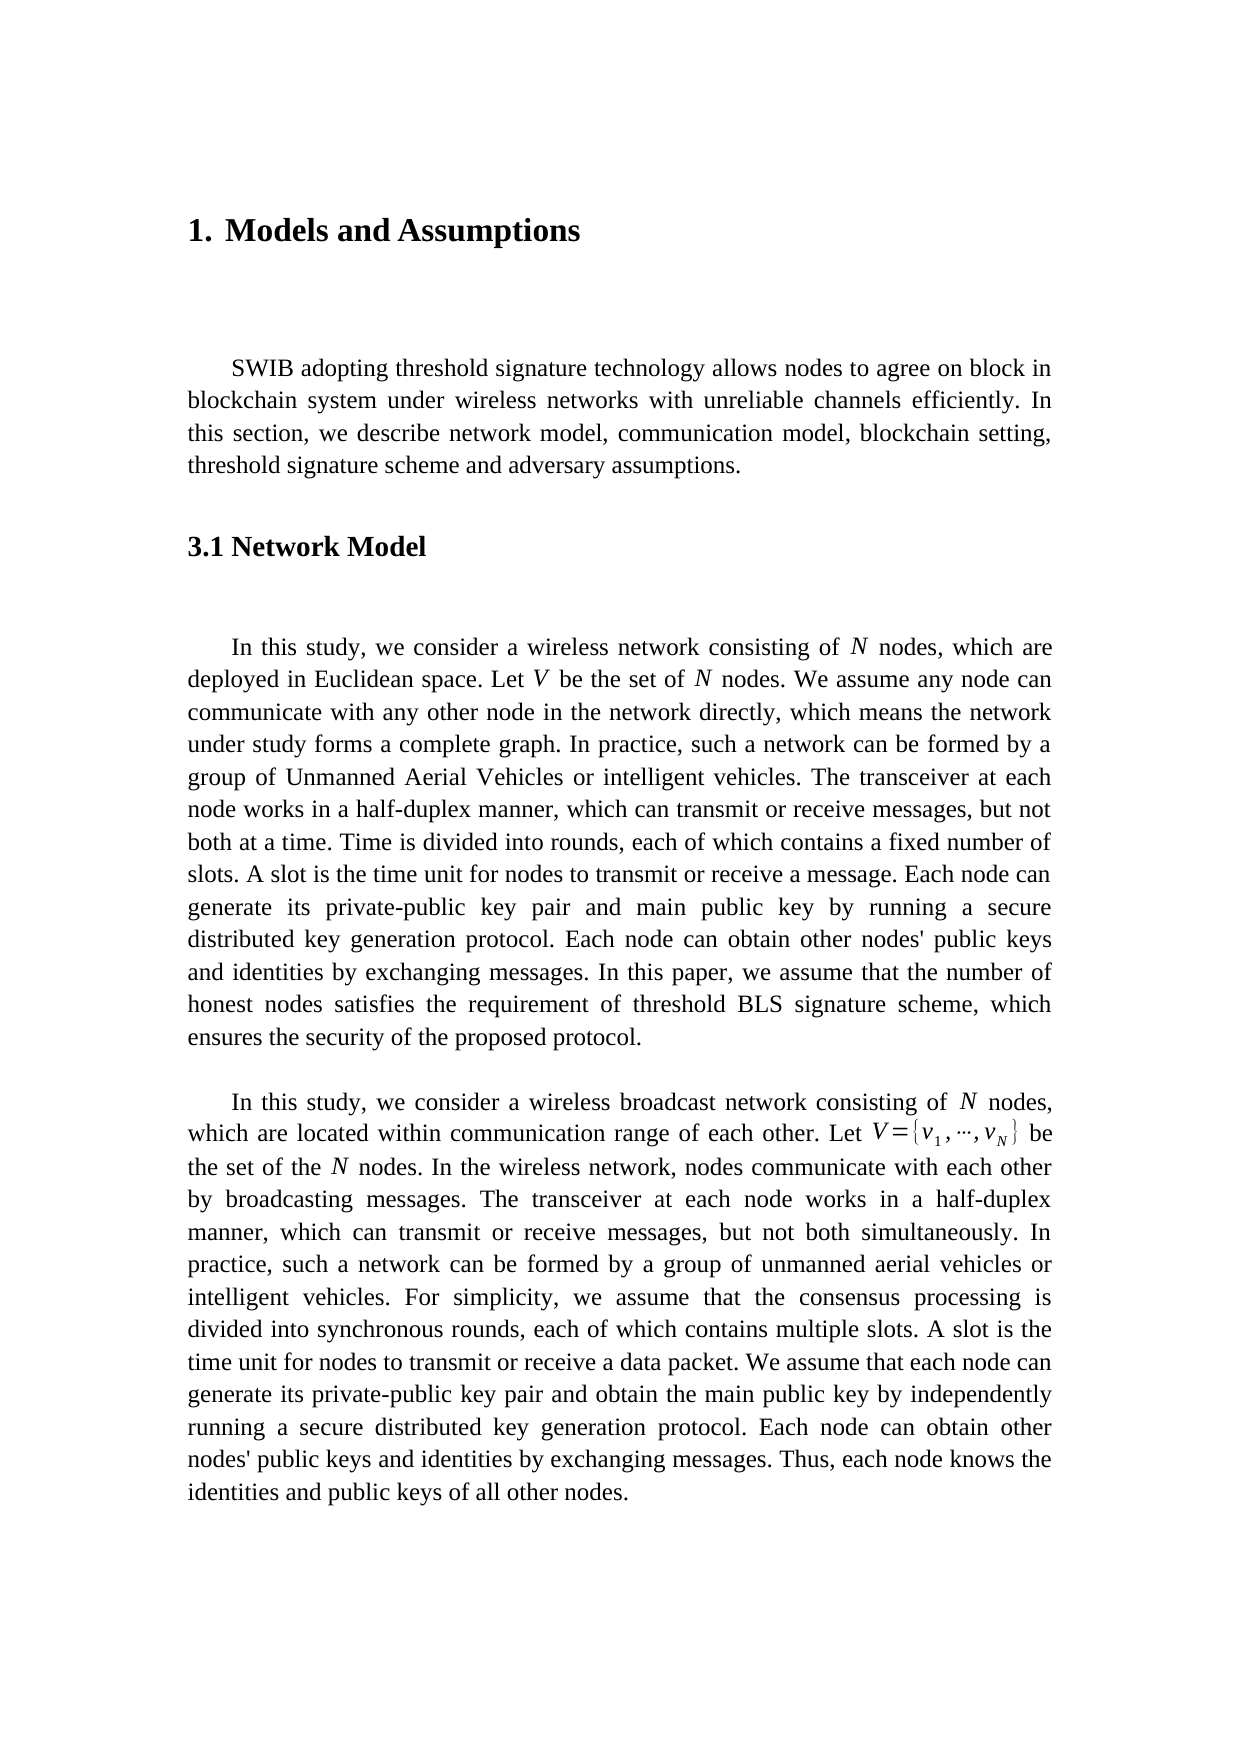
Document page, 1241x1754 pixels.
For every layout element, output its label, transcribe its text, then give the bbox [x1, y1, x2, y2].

subtitle 3.1 Network Model [187, 513, 1053, 578]
text In this study, we consider a wireless network consisting of nodes, which are deployed in Euclidean space. Let be the set of nodes. We assume any node can communicate with any other node in the network directly, which means the network under study forms a complete graph. In practice, such a network can be formed by a group of Unmanned Aerial Vehicles or intelligent vehicles. The transceiver at each node works in a half-duplex manner, which can transmit or receive messages, but not both at a time. Time is divided into rounds, each of which contains a fixed number of slots. A slot is the time unit for nodes to transmit or receive a message. Each node can generate its private-public key pair and main public key by running a secure distributed key generation protocol. Each node can obtain other nodes' public keys and identities by exchanging messages. In this paper, we assume that the number of honest nodes satisfies the requirement of threshold BLS signature scheme, which ensures the security of the proposed protocol. [187, 630, 1053, 1052]
text In this study, we consider a wireless broadcast network consisting of nodes, which are located within communication range of each other. Let be the set of the nodes. In the wireless network, nodes communicate with each other by broadcasting messages. The transceiver at each node works in a half-duplex manner, which can transmit or receive messages, but not both simultaneously. In practice, such a network can be formed by a group of unmanned aerial vehicles or intelligent vehicles. For simplicity, we assume that the consensus processing is divided into synchronous rounds, each of which contains multiple slots. A slot is the time unit for nodes to transmit or receive a data packet. We assume that each node can generate its private-public key pair and obtain the main public key by independently running a secure distributed key generation protocol. Each node can obtain other nodes' public keys and identities by exchanging messages. Thus, each node knows the identities and public keys of all other nodes. [187, 1085, 1053, 1507]
text SWIB adopting threshold signature technology allows nodes to agree on block in blockchain system under wireless networks with unreliable channels efficiently. In this section, we describe network model, communication model, blockchain setting, threshold signature scheme and adversary assumptions. [187, 351, 1053, 481]
subtitle Models and Assumptions [187, 197, 1053, 262]
